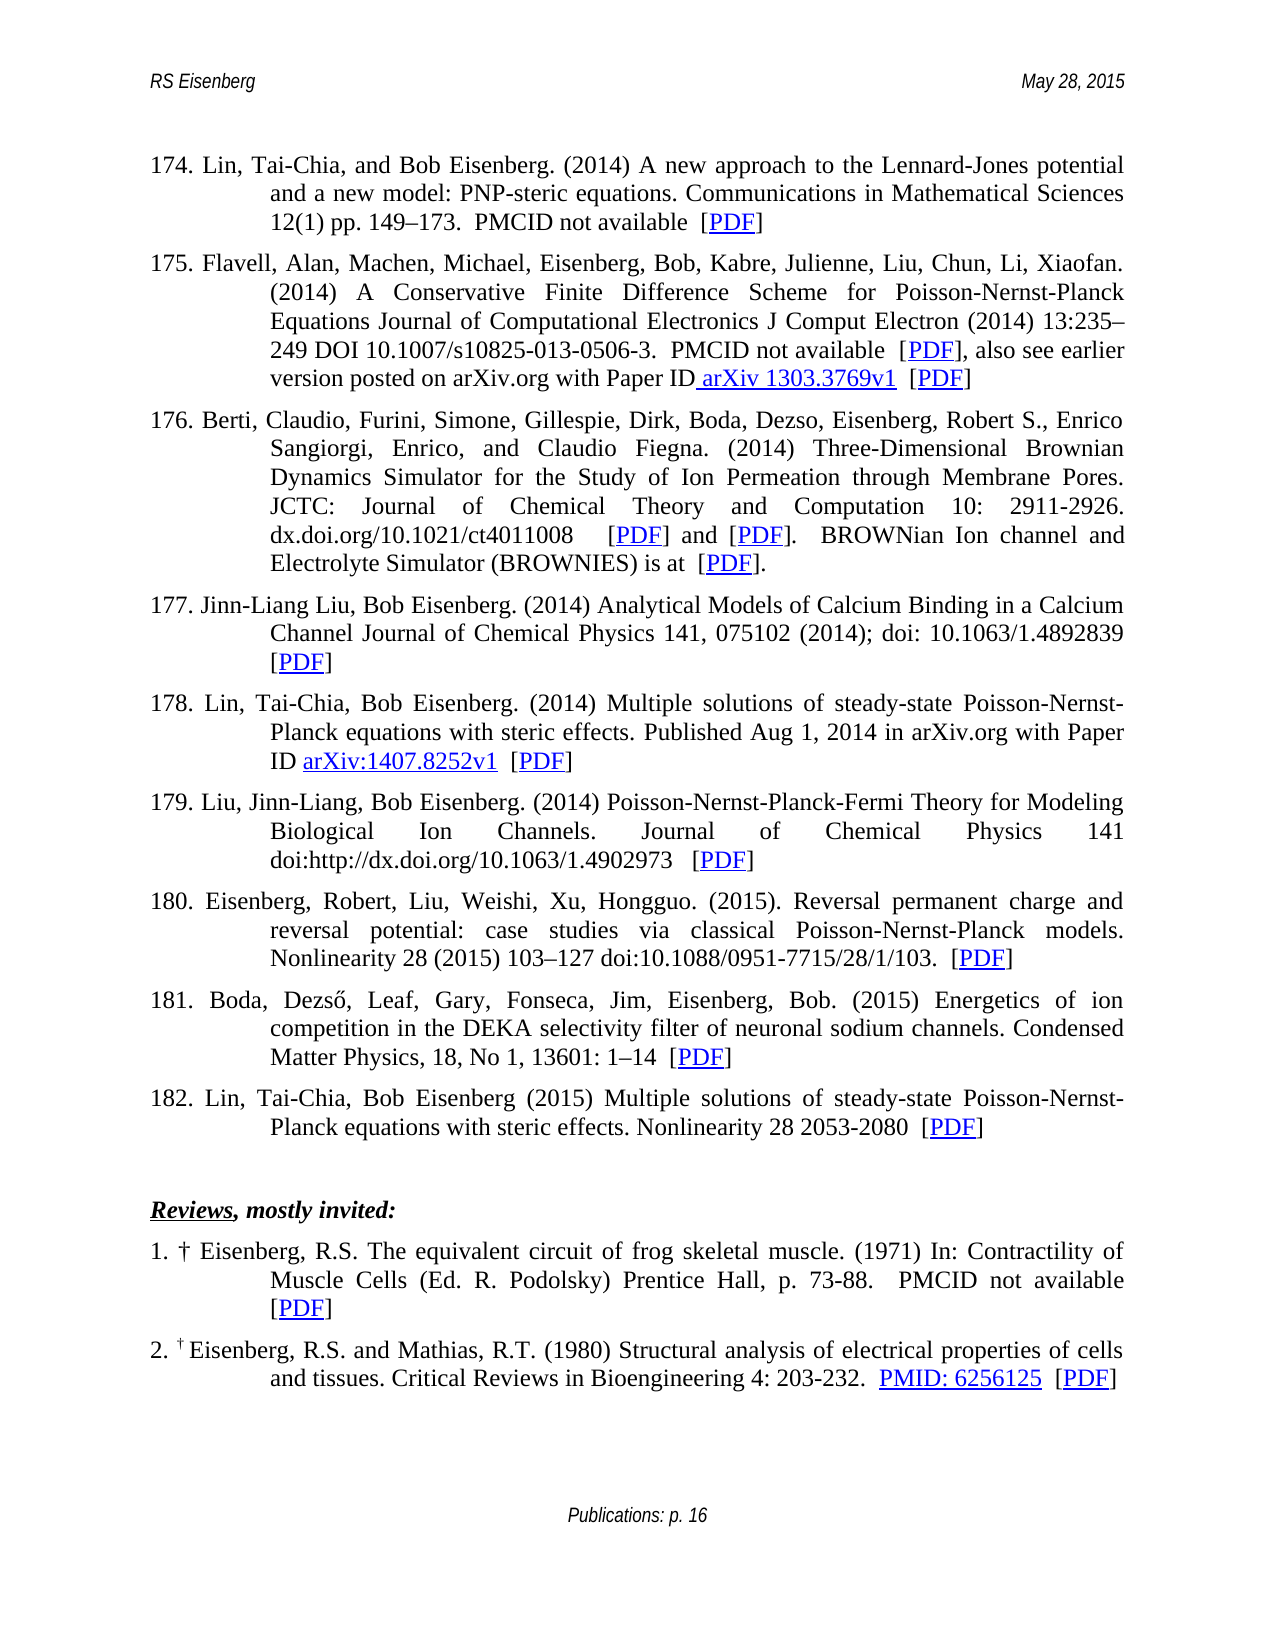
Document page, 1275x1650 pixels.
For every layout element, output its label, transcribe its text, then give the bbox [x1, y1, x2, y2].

text Reviews, mostly invited: [150, 1195, 1125, 1223]
text 1. † Eisenberg, R.S. The equivalent circuit of frog skeletal muscle. (1971) In: Contractility of Muscle Cells (Ed. R. Podolsky) Prentice Hall, p. 73-88. PMCID not available [PDF] [150, 1236, 1125, 1322]
text 180. Eisenberg, Robert, Liu, Weishi, Xu, Hongguo. (2015). Reversal permanent charge and reversal potential: case studies via classical Poisson-Nernst-Planck models. Nonlinearity 28 (2015) 103–127 doi:10.1088/0951-7715/28/1/103. [PDF] [150, 886, 1125, 972]
text 182. Lin, Tai-Chia, Bob Eisenberg (2015) Multiple solutions of steady-state Poisson-Nernst-Planck equations with steric effects. Nonlinearity 28 2053-2080 [PDF] [150, 1083, 1125, 1141]
text 181. Boda, Dezső, Leaf, Gary, Fonseca, Jim, Eisenberg, Bob. (2015) Energetics of ion competition in the DEKA selectivity filter of neuronal sodium channels. Condensed Matter Physics, 18, No 1, 13601: 1–14 [PDF] [150, 985, 1125, 1071]
text 175. Flavell, Alan, Machen, Michael, Eisenberg, Bob, Kabre, Julienne, Liu, Chun, Li, Xiaofan. (2014) A Conservative Finite Difference Scheme for Poisson-Nernst-Planck Equations Journal of Computational Electronics J Comput Electron (2014) 13:235–249 DOI 10.1007/s10825-013-0506-3. PMCID not available [PDF], also see earlier version posted on arXiv.org with Paper ID arXiv 1303.3769v1 [PDF] [150, 248, 1125, 392]
text 178. Lin, Tai-Chia, Bob Eisenberg. (2014) Multiple solutions of steady-state Poisson-Nernst-Planck equations with steric effects. Published Aug 1, 2014 in arXiv.org with Paper ID arXiv:1407.8252v1 [PDF] [150, 688, 1125, 775]
text 176. Berti, Claudio, Furini, Simone, Gillespie, Dirk, Boda, Dezso, Eisenberg, Robert S., Enrico Sangiorgi, Enrico, and Claudio Fiegna. (2014) Three-Dimensional Brownian Dynamics Simulator for the Study of Ion Permeation through Membrane Pores. JCTC: Journal of Chemical Theory and Computation 10: 2911-2926. dx.doi.org/10.1021/ct4011008 [PDF] and [PDF]. BROWNian Ion channel and Electrolyte Simulator (BROWNIES) is at [PDF]. [150, 405, 1125, 577]
text 179. Liu, Jinn-Liang, Bob Eisenberg. (2014) Poisson-Nernst-Planck-Fermi Theory for Modeling Biological Ion Channels. Journal of Chemical Physics 141 doi:http://dx.doi.org/10.1063/1.4902973 [PDF] [150, 787, 1125, 873]
text 174. Lin, Tai-Chia, and Bob Eisenberg. (2014) A new approach to the Lennard-Jones potential and a new model: PNP-steric equations. Communications in Mathematical Sciences 12(1) pp. 149–173. PMCID not available [PDF] [150, 150, 1125, 236]
text 177. Jinn-Liang Liu, Bob Eisenberg. (2014) Analytical Models of Calcium Binding in a Calcium Channel Journal of Chemical Physics 141, 075102 (2014); doi: 10.1063/1.4892839 [PDF] [150, 590, 1125, 676]
text 2. † Eisenberg, R.S. and Mathias, R.T. (1980) Structural analysis of electrical properties of cells and tissues. Critical Reviews in Bioengineering 4: 203-232. PMID: 6256125 [PDF] [150, 1335, 1125, 1392]
